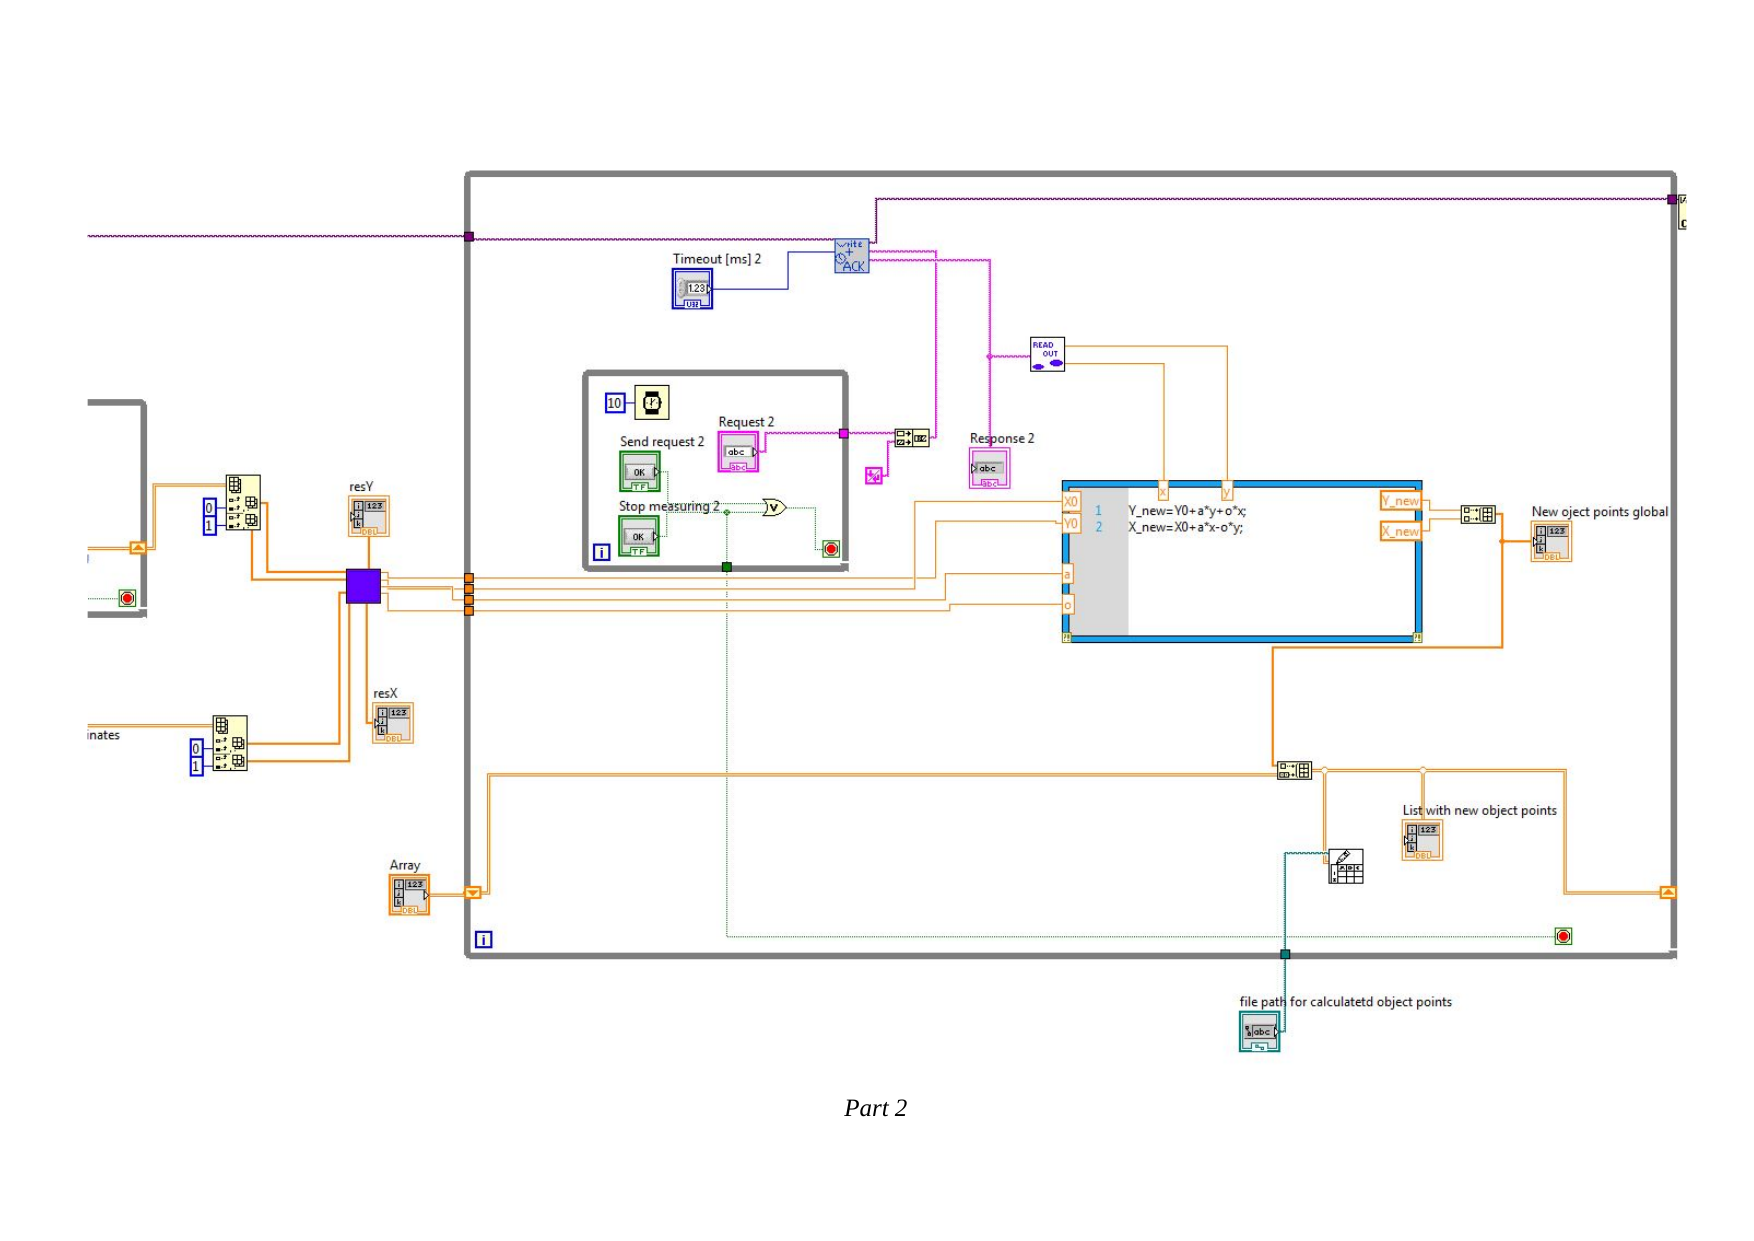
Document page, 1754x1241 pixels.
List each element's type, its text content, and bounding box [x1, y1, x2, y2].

text Part 2 [75, 1091, 1679, 1124]
picture [87, 83, 1687, 1084]
